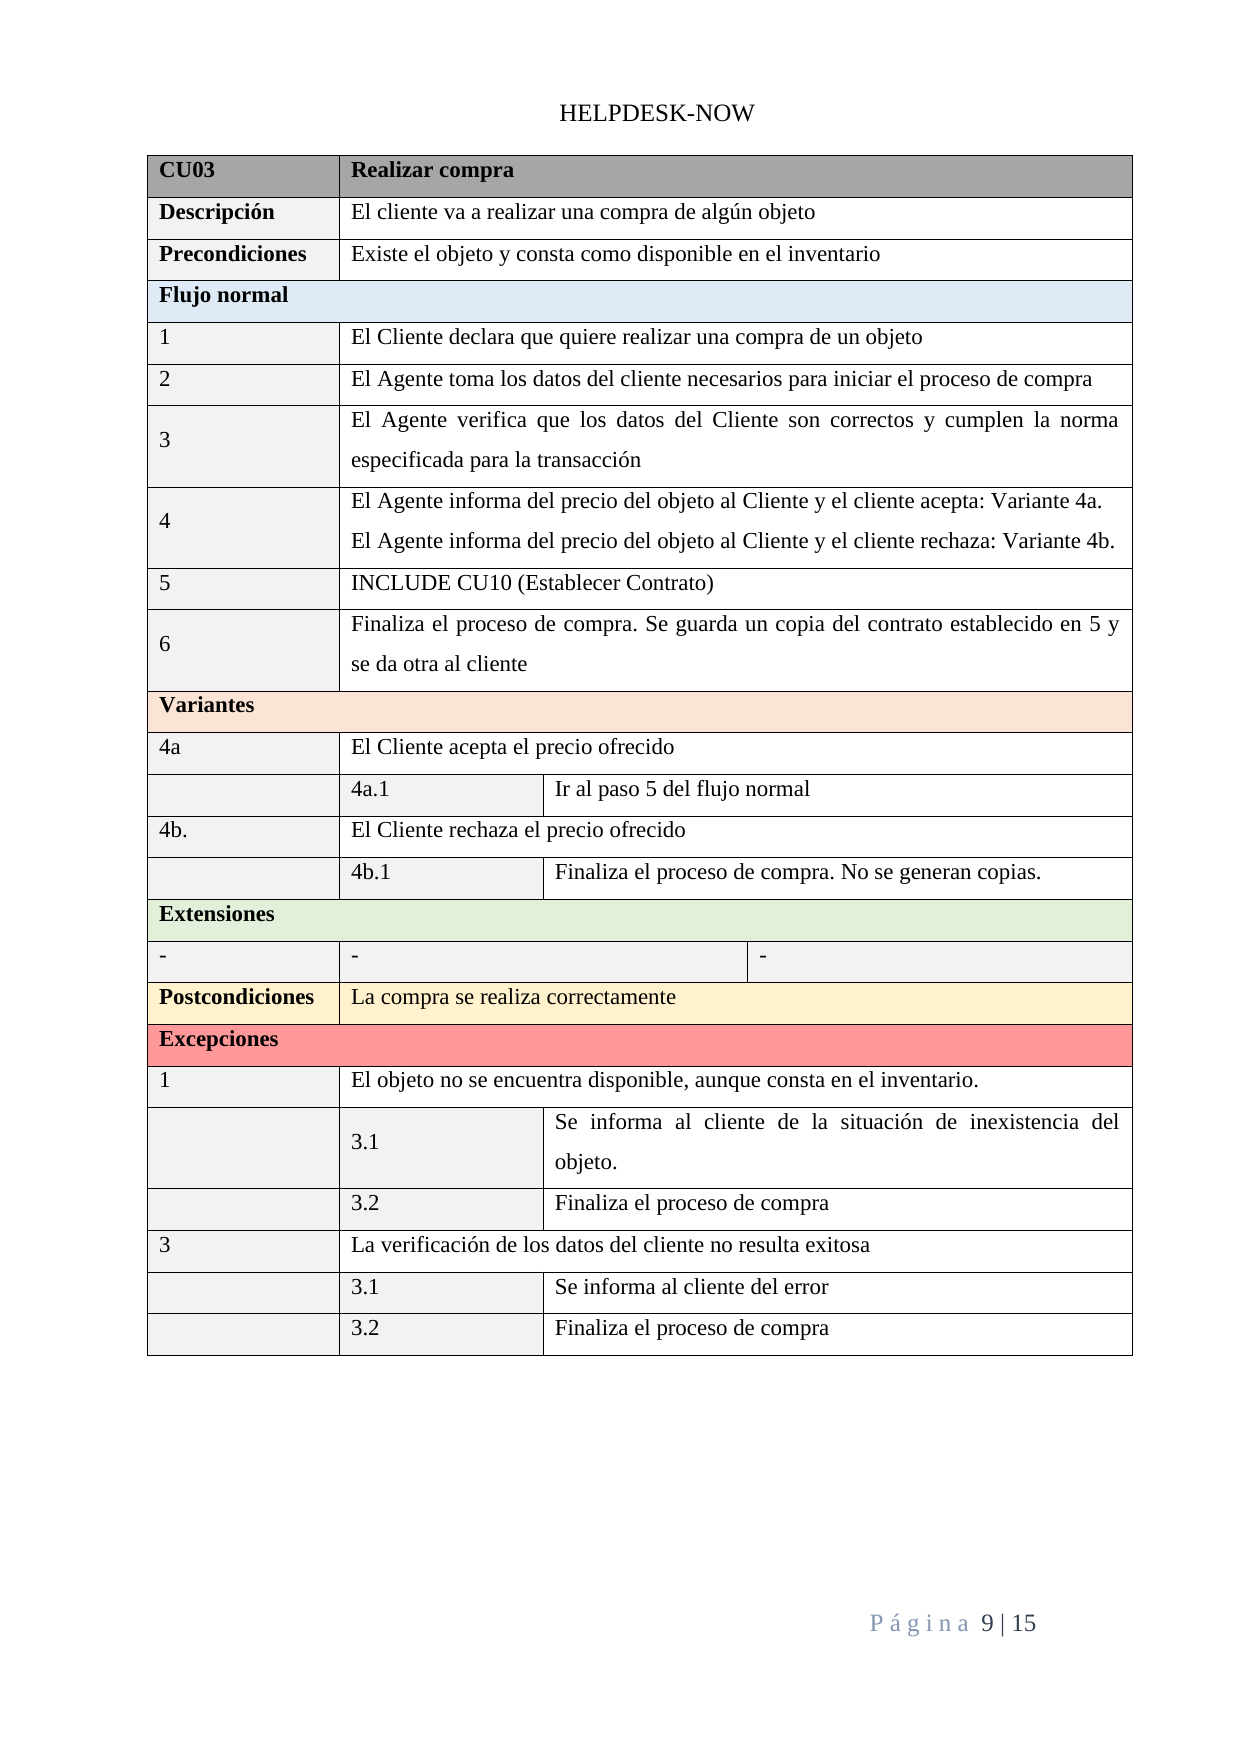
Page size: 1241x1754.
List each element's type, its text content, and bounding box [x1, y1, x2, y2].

table_cell - [340, 942, 747, 982]
table_cell 3.2 [340, 1314, 543, 1355]
table_header Realizar compra [340, 156, 1132, 197]
table_cell - [748, 942, 1132, 982]
table_cell 3 [148, 1231, 339, 1272]
table_cell 3.1 [340, 1108, 543, 1188]
table_cell 4 [148, 488, 339, 568]
table_cell Finaliza el proceso de compra [544, 1314, 1132, 1355]
table_cell El Cliente declara que quiere realizar una compra de un objeto [340, 323, 1132, 364]
table_cell Precondiciones [148, 240, 339, 280]
table_cell La compra se realiza correctamente [340, 983, 1132, 1024]
table_cell 3.2 [340, 1189, 543, 1230]
table_cell 1 [148, 323, 339, 364]
table_cell Variantes [148, 692, 1132, 732]
table_cell [148, 1108, 339, 1188]
table_cell [148, 1273, 339, 1313]
table_cell Ir al paso 5 del flujo normal [544, 775, 1132, 816]
table_cell El Agente toma los datos del cliente necesarios para iniciar el proceso de compra [340, 365, 1132, 405]
table_cell Finaliza el proceso de compra [544, 1189, 1132, 1230]
table_cell 2 [148, 365, 339, 405]
table_cell Extensiones [148, 900, 1132, 941]
table_cell El Agente informa del precio del objeto al Cliente y el cliente acepta: Variante 4a. El Agente informa del precio del objeto al Cliente y el cliente rechaza: Variante 4b. [340, 488, 1132, 568]
table_cell [148, 775, 339, 816]
table_header CU03 [148, 156, 339, 197]
table_cell [148, 1314, 339, 1355]
table_cell 4a [148, 733, 339, 774]
table_cell 3.1 [340, 1273, 543, 1313]
table_cell Excepciones [148, 1025, 1132, 1066]
table_cell 1 [148, 1067, 339, 1107]
table_cell El objeto no se encuentra disponible, aunque consta en el inventario. [340, 1067, 1132, 1107]
table_cell 6 [148, 610, 339, 691]
table_cell El Cliente rechaza el precio ofrecido [340, 817, 1132, 857]
table_cell - [148, 942, 339, 982]
table_cell Finaliza el proceso de compra. Se guarda un copia del contrato establecido en 5 y se da otra al cliente [340, 610, 1132, 691]
table_cell 3 [148, 406, 339, 487]
table_cell El Cliente acepta el precio ofrecido [340, 733, 1132, 774]
table_cell La verificación de los datos del cliente no resulta exitosa [340, 1231, 1132, 1272]
table_cell El cliente va a realizar una compra de algún objeto [340, 198, 1132, 239]
table_cell Flujo normal [148, 281, 1132, 322]
table_cell 4b. [148, 817, 339, 857]
table_cell 5 [148, 569, 339, 609]
table_cell El Agente verifica que los datos del Cliente son correctos y cumplen la norma especificada para la transacción [340, 406, 1132, 487]
table_cell [148, 1189, 339, 1230]
table_cell 4a.1 [340, 775, 543, 816]
table_cell Se informa al cliente del error [544, 1273, 1132, 1313]
table_cell 4b.1 [340, 858, 543, 899]
table_cell Se informa al cliente de la situación de inexistencia del objeto. [544, 1108, 1132, 1188]
table_cell [148, 858, 339, 899]
table_cell Finaliza el proceso de compra. No se generan copias. [544, 858, 1132, 899]
table_cell INCLUDE CU10 (Establecer Contrato) [340, 569, 1132, 609]
table_cell Descripción [148, 198, 339, 239]
table_cell Existe el objeto y consta como disponible en el inventario [340, 240, 1132, 280]
table_cell Postcondiciones [148, 983, 339, 1024]
